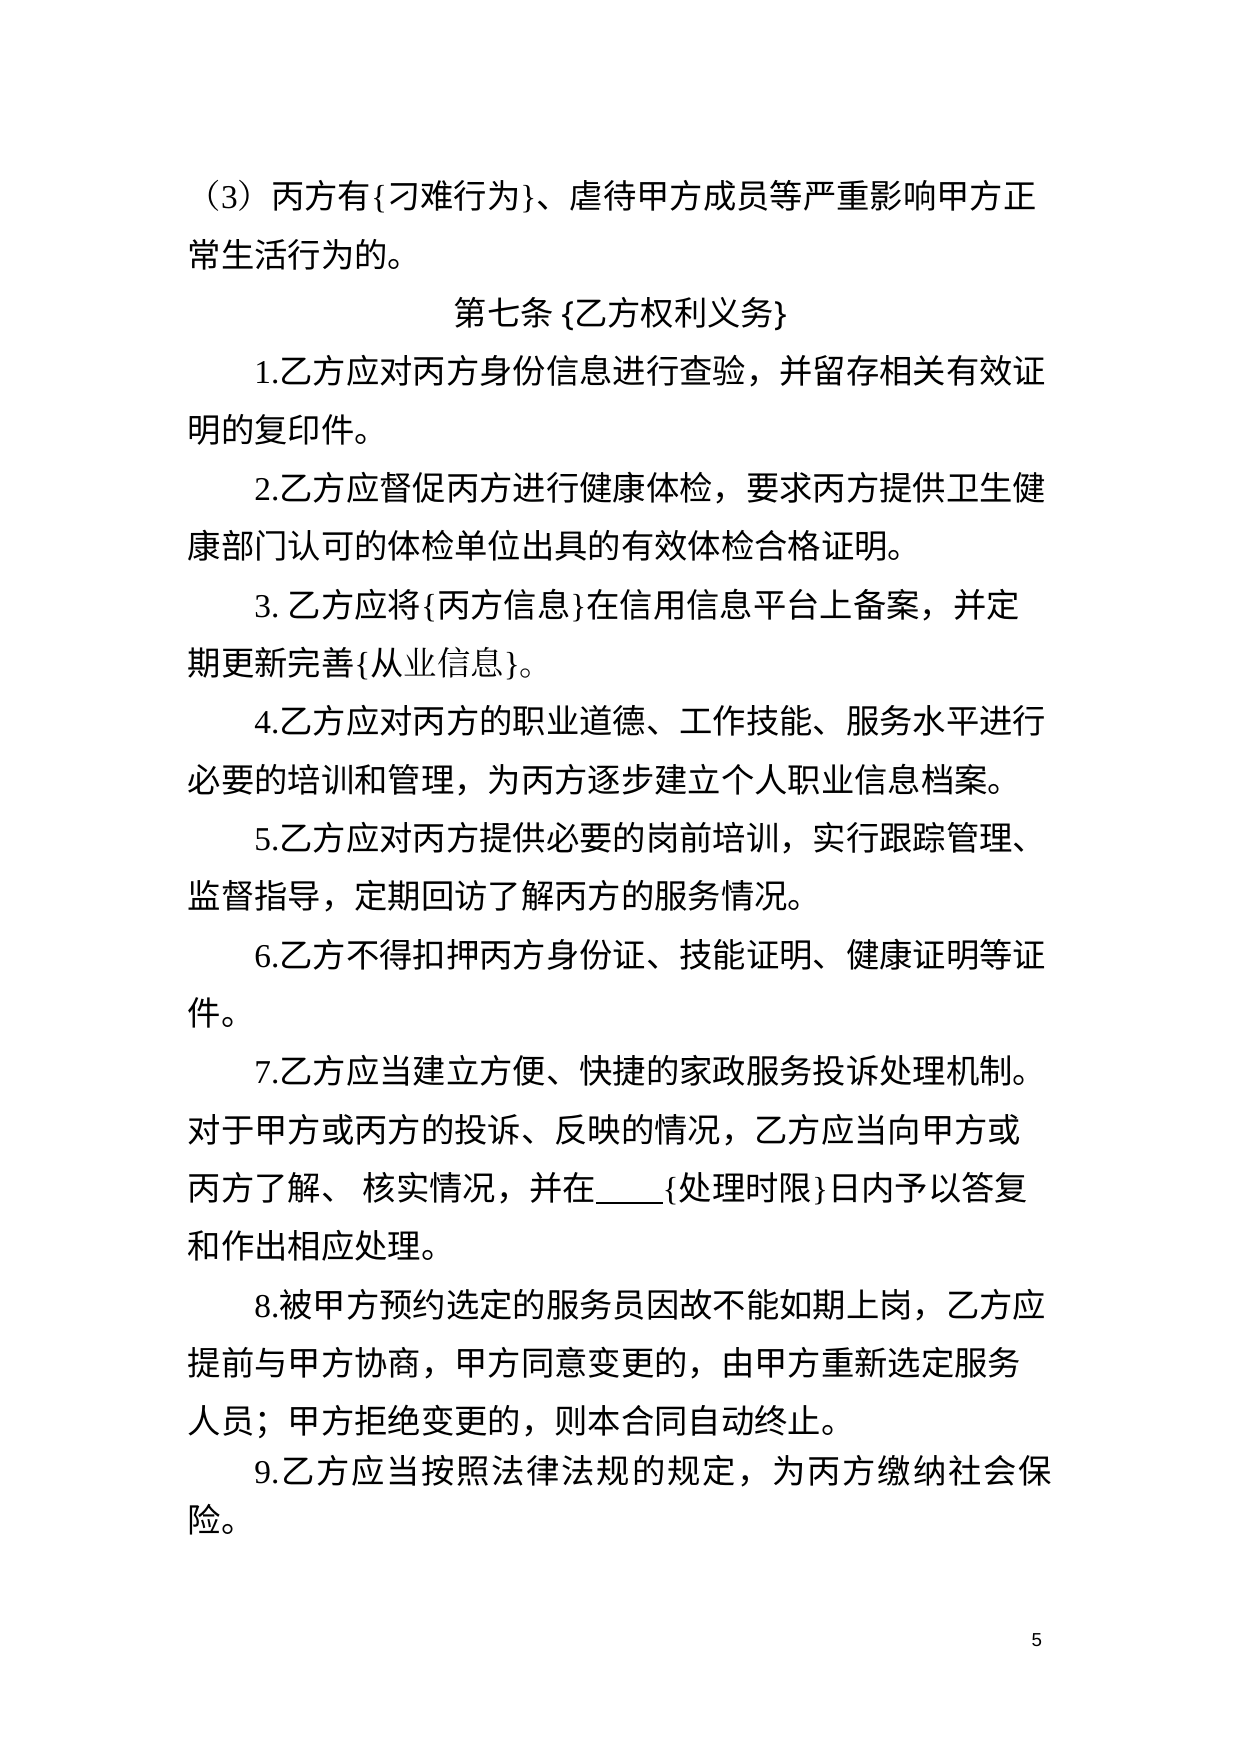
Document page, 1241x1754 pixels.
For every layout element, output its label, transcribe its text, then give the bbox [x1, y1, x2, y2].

text 3. 乙方应将{丙方信息}在信用信息平台上备案，并定期更新完善{从业信息}。 [187, 570, 1053, 687]
text 7.乙方应当建立方便、快捷的家政服务投诉处理机制。对于甲方或丙方的投诉、反映的情况，乙方应当向甲方或丙方了解、 核实情况，并在 {处理时限}日内予以答复和作出相应处理。 [187, 1037, 1053, 1270]
text 第七条 {乙方权利义务} [187, 279, 1053, 337]
text 5.乙方应对丙方提供必要的岗前培训，实行跟踪管理、监督指导，定期回访了解丙方的服务情况。 [187, 804, 1053, 920]
text 6.乙方不得扣押丙方身份证、技能证明、健康证明等证件。 [187, 920, 1053, 1037]
text 8.被甲方预约选定的服务员因故不能如期上岗，乙方应提前与甲方协商，甲方同意变更的，由甲方重新选定服务人员；甲方拒绝变更的，则本合同自动终止。 [187, 1270, 1053, 1445]
text 1.乙方应对丙方身份信息进行查验，并留存相关有效证明的复印件。 [187, 337, 1053, 454]
text 2.乙方应督促丙方进行健康体检，要求丙方提供卫生健康部门认可的体检单位出具的有效体检合格证明。 [187, 454, 1053, 570]
text （3）丙方有{刁难行为}、虐待甲方成员等严重影响甲方正常生活行为的。 [187, 162, 1053, 279]
text 4.乙方应对丙方的职业道德、工作技能、服务水平进行必要的培训和管理，为丙方逐步建立个人职业信息档案。 [187, 687, 1053, 804]
text 9.乙方应当按照法律法规的规定，为丙方缴纳社会保险。 [187, 1445, 1053, 1542]
